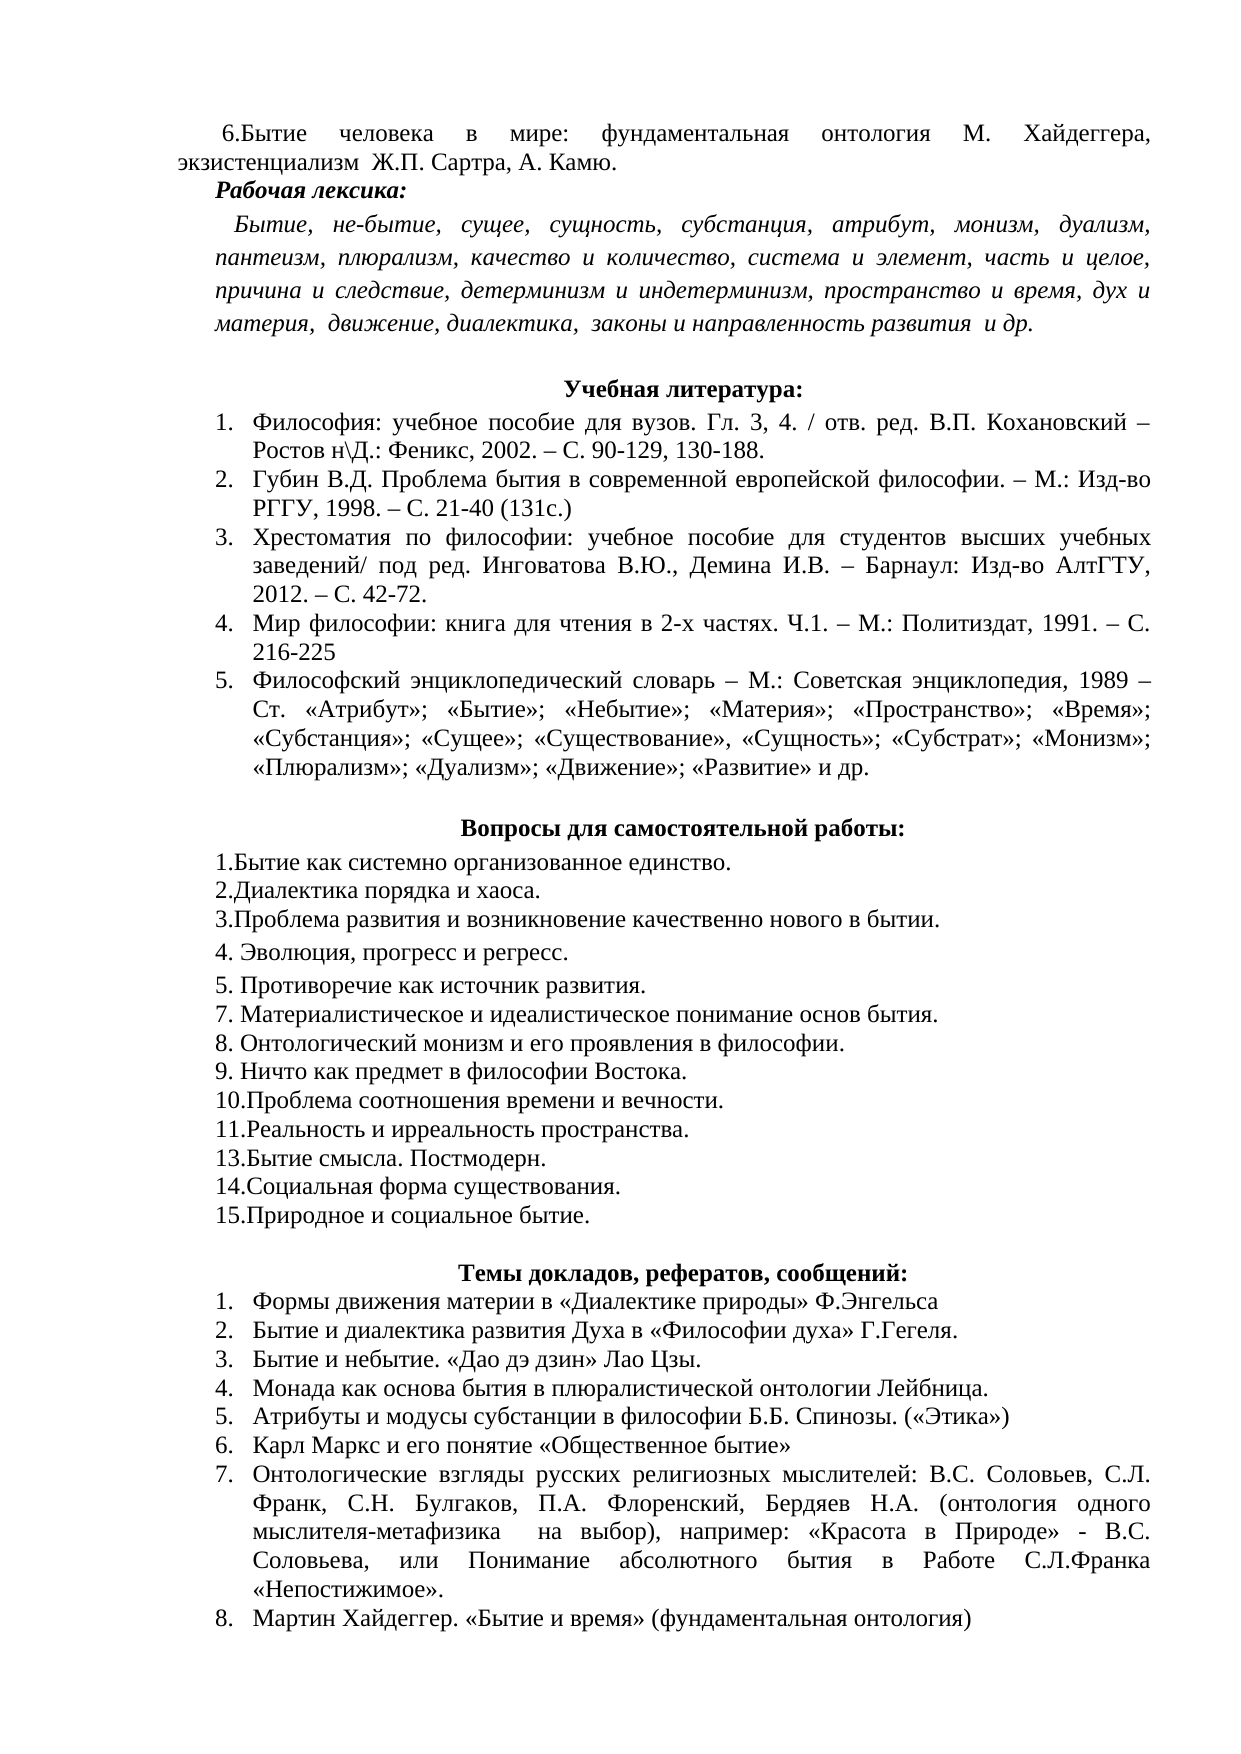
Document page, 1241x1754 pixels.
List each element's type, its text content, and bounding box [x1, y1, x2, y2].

text 5. Противоречие как источник развития. [215, 970, 1152, 999]
list Бытие и небытие. «Дао дэ дзин» Лао Цзы. [215, 1344, 1152, 1373]
list Философия: учебное пособие для вузов. Гл. 3, 4. / отв. ред. В.П. Кохановский – Ростов н\Д.: Феникс, 2002. – С. 90-129, 130-188. [215, 407, 1152, 464]
list Монада как основа бытия в плюралистической онтологии Лейбница. [215, 1373, 1152, 1401]
list Мир философии: книга для чтения в 2-х частях. Ч.1. – М.: Политиздат, 1991. – С. 216-225 [215, 608, 1152, 666]
text 7. Материалистическое и идеалистическое понимание основ бытия. [177, 999, 1152, 1028]
list Бытие и диалектика развития Духа в «Философии духа» Г.Гегеля. [215, 1315, 1152, 1344]
list Атрибуты и модусы субстанции в философии Б.Б. Спинозы. («Этика») [215, 1401, 1152, 1430]
text 13.Бытие смысла. Постмодерн. [215, 1143, 1152, 1171]
list Хрестоматия по философии: учебное пособие для студентов высших учебных заведений/ под ред. Инговатова В.Ю., Демина И.В. – Барнаул: Изд-во АлтГТУ, 2012. – С. 42-72. [215, 522, 1152, 608]
text Вопросы для самостоятельной работы: [215, 813, 1152, 842]
text 3.Проблема развития и возникновение качественно нового в бытии. [215, 904, 1152, 933]
text 9. Ничто как предмет в философии Востока. [177, 1056, 1152, 1085]
text 15.Природное и социальное бытие. [215, 1200, 1152, 1229]
list Мартин Хайдеггер. «Бытие и время» (фундаментальная онтология) [215, 1603, 1152, 1631]
text 2.Диалектика порядка и хаоса. [177, 875, 1152, 904]
text 11.Реальность и ирреальность пространства. [177, 1114, 1152, 1143]
text Учебная литература: [215, 374, 1152, 402]
text 6.Бытие человека в мире: фундаментальная онтология М. Хайдеггера, экзистенциализм Ж.П. Сартра, А. Камю. [177, 118, 1152, 176]
text 10.Проблема соотношения времени и вечности. [177, 1085, 1152, 1114]
list Карл Маркс и его понятие «Общественное бытие» [215, 1430, 1152, 1459]
text Темы докладов, рефератов, сообщений: [215, 1258, 1152, 1286]
text 4. Эволюция, прогресс и регресс. [215, 937, 1152, 966]
list Формы движения материи в «Диалектике природы» Ф.Энгельса [215, 1286, 1152, 1315]
list Философский энциклопедический словарь – М.: Советская энциклопедия, 1989 – Ст. «Атрибут»; «Бытие»; «Небытие»; «Материя»; «Пространство»; «Время»; «Субстанция»; «Сущее»; «Существование», «Сущность»; «Субстрат»; «Монизм»; «Плюрализм»; «Дуализм»; «Движение»; «Развитие» и др. [215, 666, 1152, 781]
text 14.Социальная форма существования. [215, 1171, 1152, 1200]
text 1.Бытие как системно организованное единство. [177, 847, 1152, 875]
list Губин В.Д. Проблема бытия в современной европейской философии. – М.: Изд-во РГГУ, 1998. – С. 21-40 (131с.) [215, 464, 1152, 522]
text 8. Онтологический монизм и его проявления в философии. [177, 1028, 1152, 1056]
text Бытие, не-бытие, сущее, сущность, субстанция, атрибут, монизм, дуализм, пантеизм, плюрализм, качество и количество, система и элемент, часть и целое, причина и следствие, детерминизм и индетерминизм, пространство и время, дух и материя, движение, диалектика, законы и направленность развития и др. [215, 209, 1152, 336]
list Онтологические взгляды русских религиозных мыслителей: В.С. Соловьев, С.Л. Франк, С.Н. Булгаков, П.А. Флоренский, Бердяев Н.А. (онтология одного мыслителя-метафизика на выбор), например: «Красота в Природе» - В.С. Соловьева, или Понимание абсолютного бытия в Работе С.Л.Франка «Непостижимое». [215, 1459, 1152, 1603]
text Рабочая лексика: [215, 176, 1152, 204]
